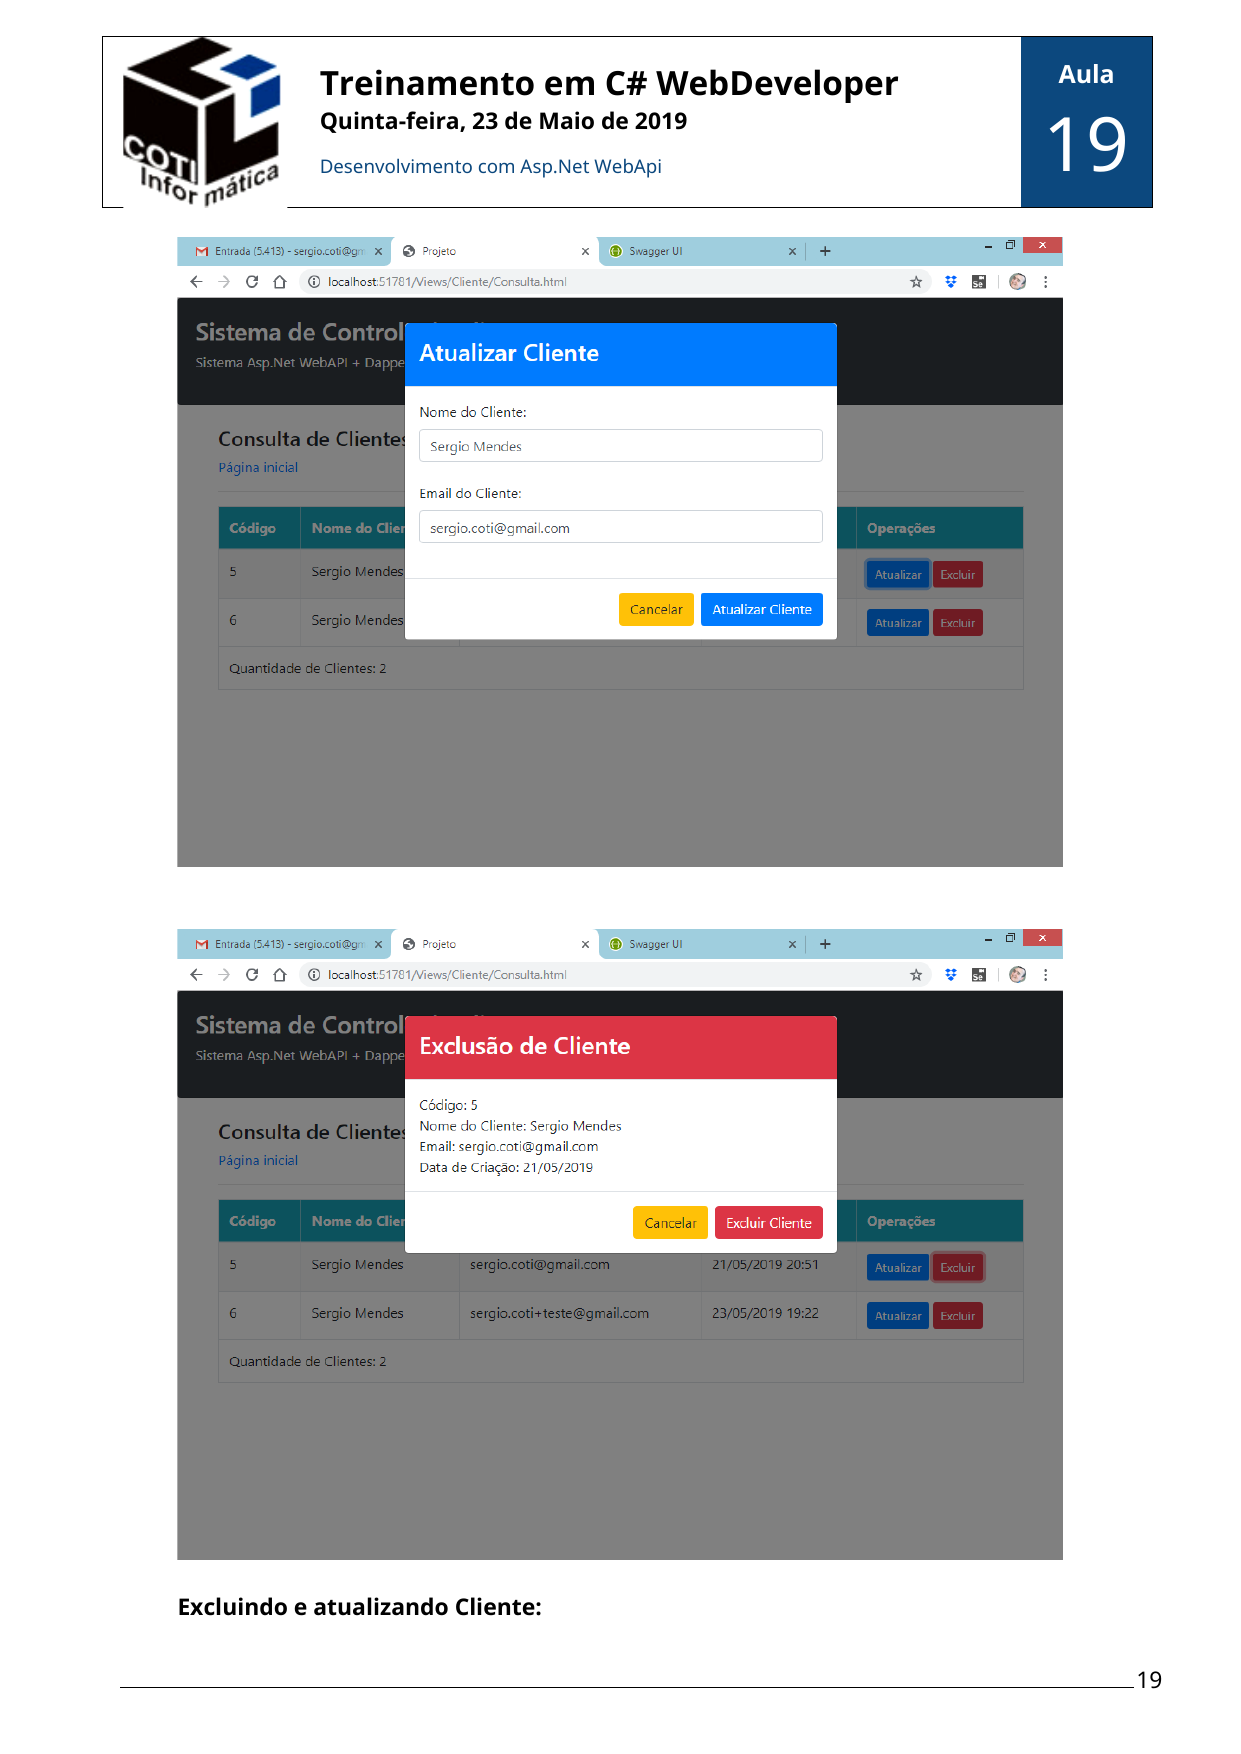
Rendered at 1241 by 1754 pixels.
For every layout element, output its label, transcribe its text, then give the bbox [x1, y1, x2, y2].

text Excluindo e atualizando Cliente: [177, 1590, 1063, 1622]
picture [177, 929, 1063, 1560]
picture [177, 237, 1063, 867]
